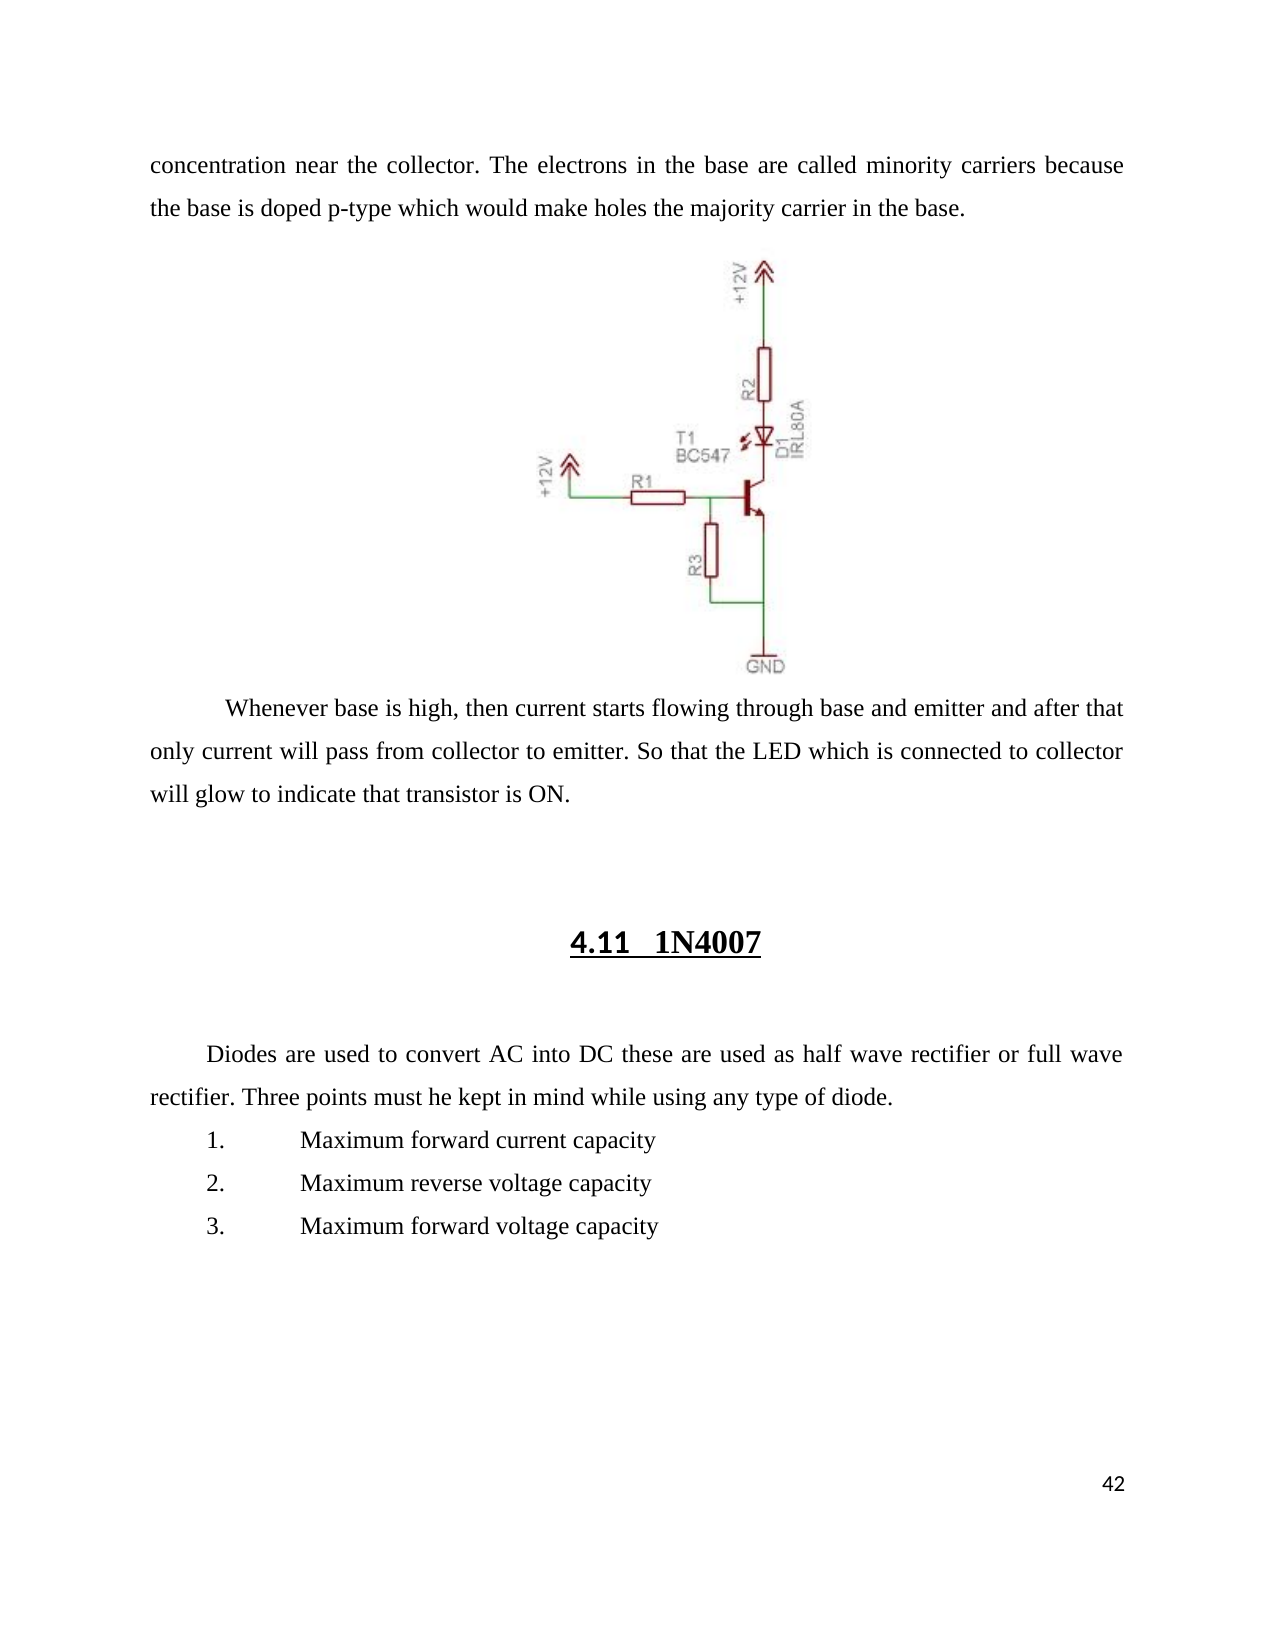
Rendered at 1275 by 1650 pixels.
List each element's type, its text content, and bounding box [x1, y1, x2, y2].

text Whenever base is high, then current starts flowing through base and emitter and after that only current will pass from collector to emitter. So that the LED which is connected to collector will glow to indicate that transistor is ON. [150, 693, 1125, 808]
picture [536, 236, 814, 679]
list Maximum forward current capacity [150, 1125, 1125, 1154]
list Maximum forward voltage capacity [150, 1211, 1125, 1240]
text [150, 150, 1125, 222]
text Diodes are used to convert AC into DC these are used as half wave rectifier or full wave rectifier. Three points must he kept in mind while using any type of diode. [150, 1039, 1125, 1111]
list Maximum reverse voltage capacity [150, 1168, 1125, 1197]
text 4.11 1N4007 [150, 921, 1125, 962]
